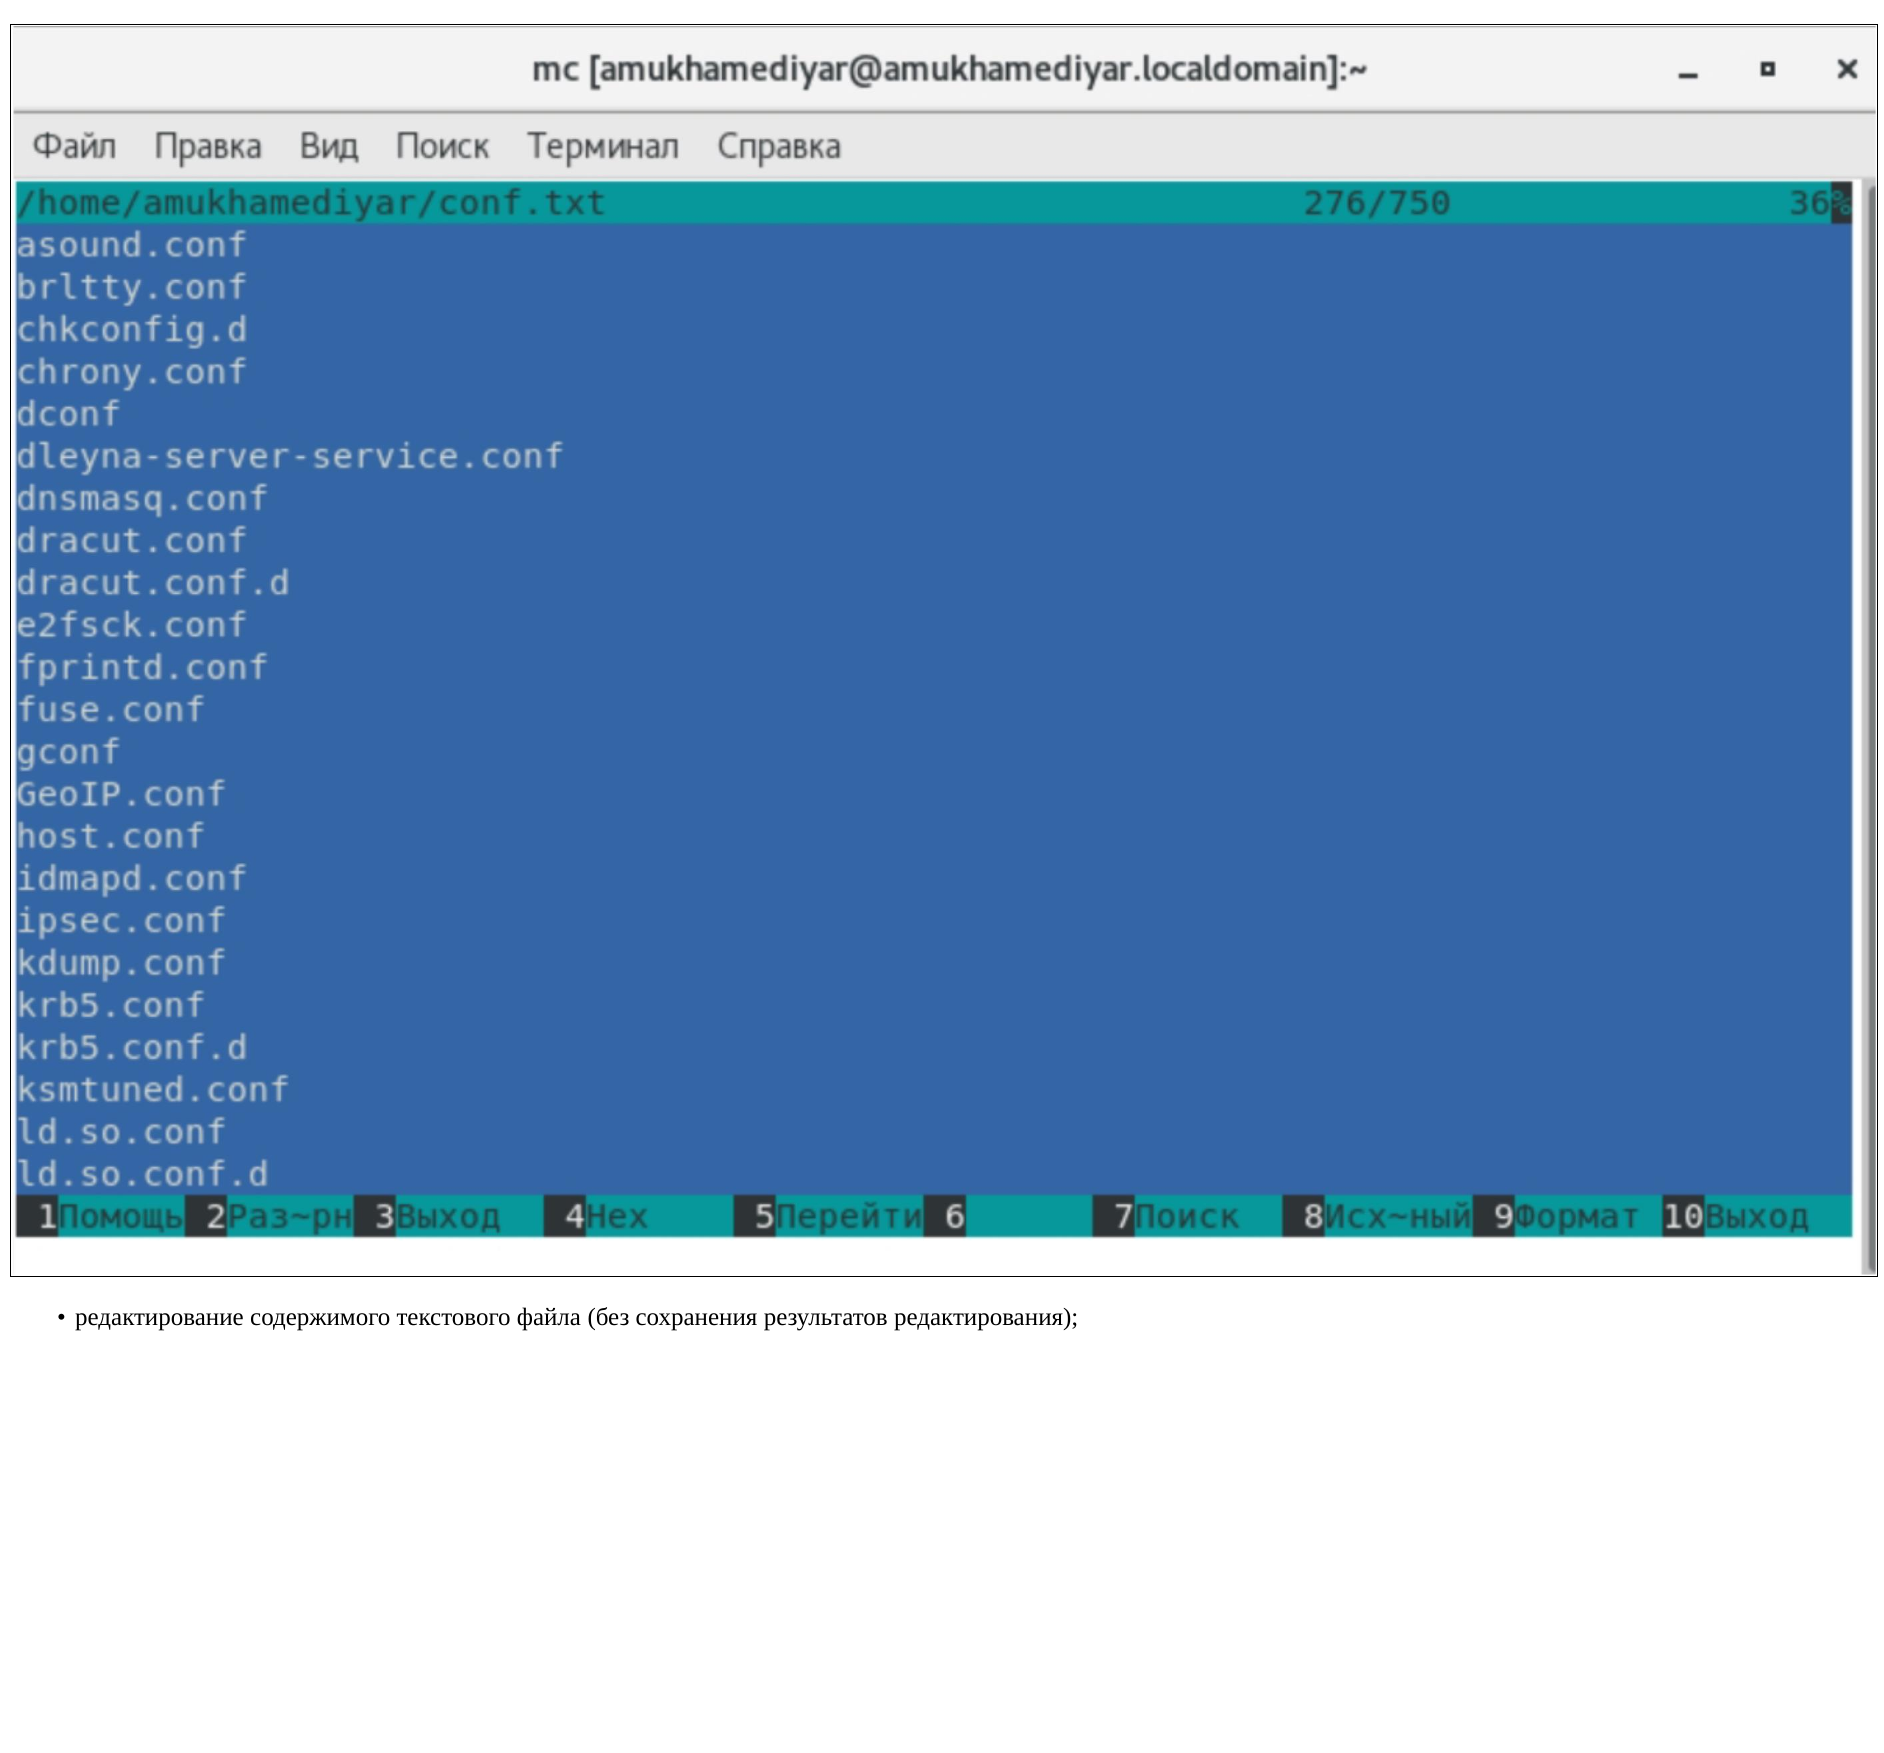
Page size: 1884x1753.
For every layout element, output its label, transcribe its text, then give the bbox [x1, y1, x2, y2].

text • редактирование содержимого текстового файла (без сохранения результатов редактирования); [57, 1303, 1873, 1332]
picture [11, 25, 1877, 1276]
